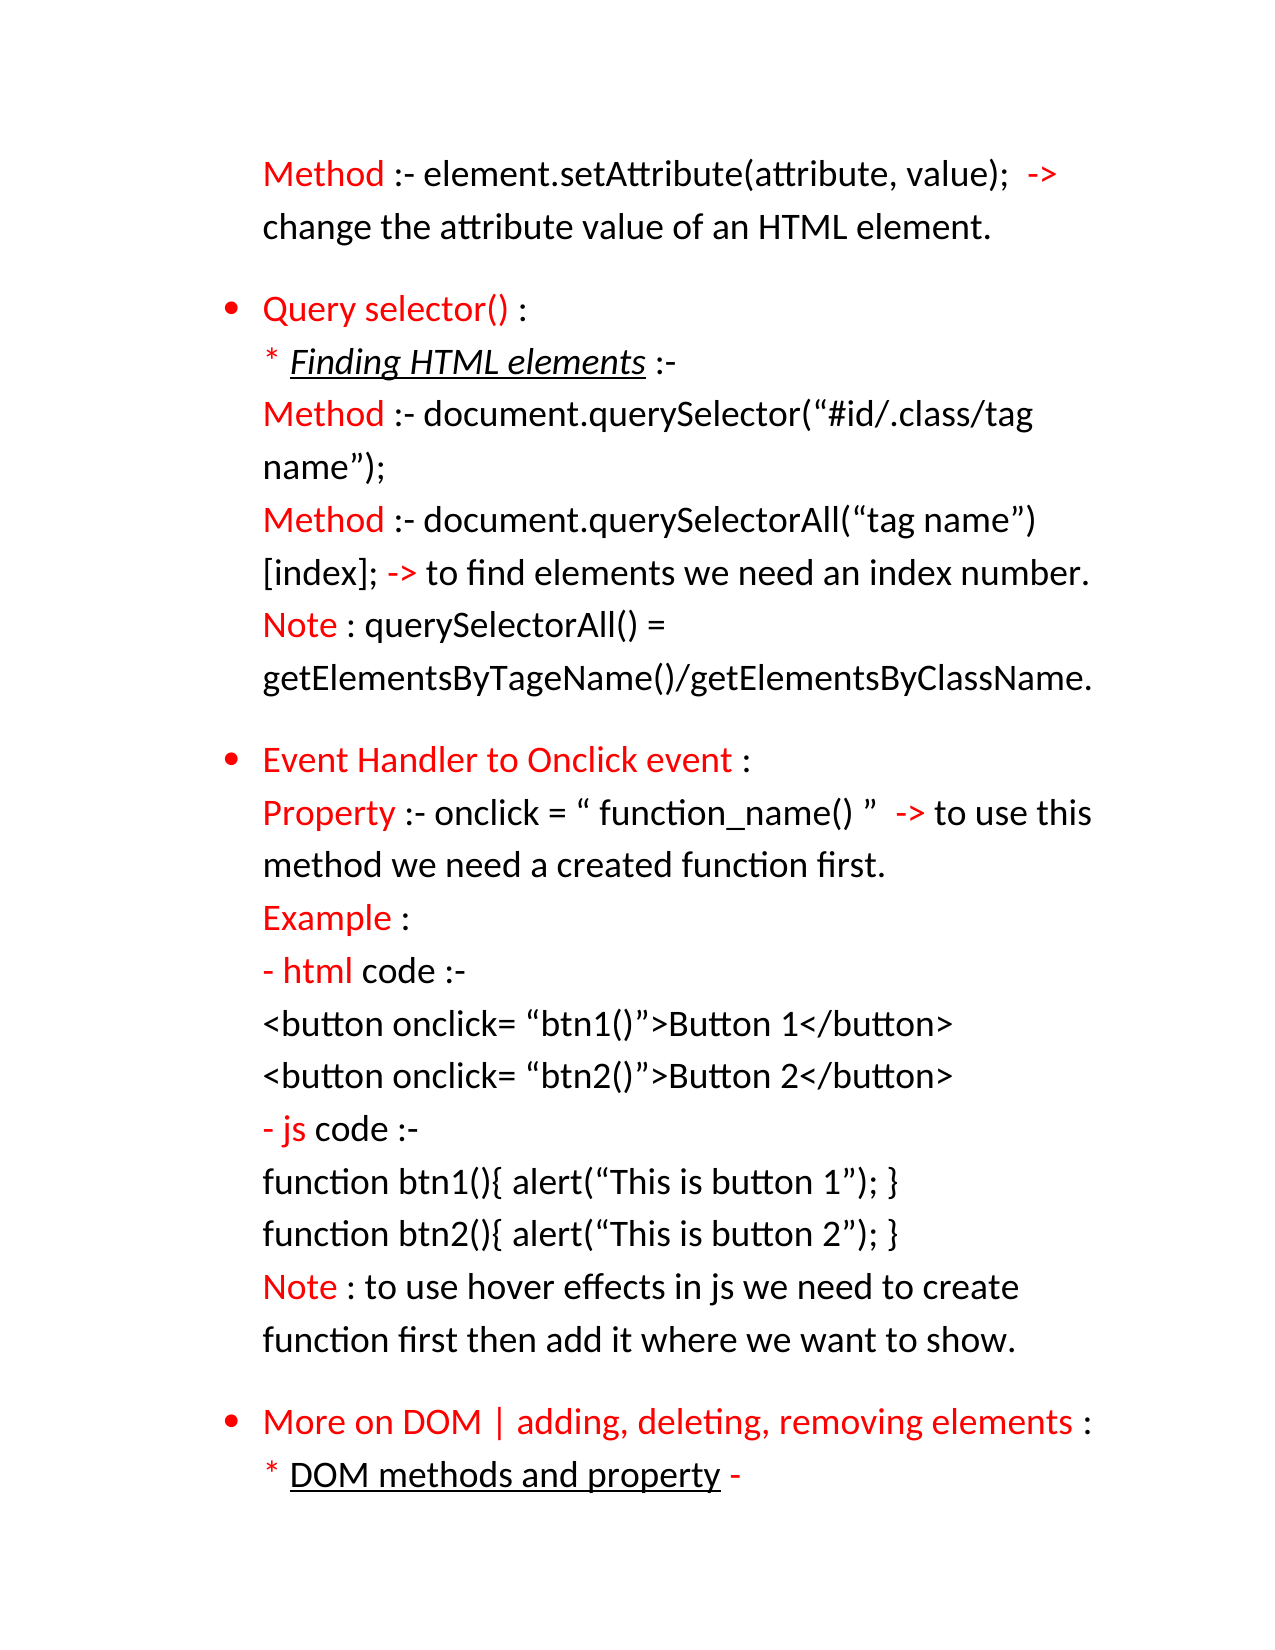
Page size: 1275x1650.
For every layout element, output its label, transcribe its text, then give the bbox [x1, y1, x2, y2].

list Query selector() : * Finding HTML elements :- Method :- document.querySelector(“#id/.class/tag name”); Method :- document.querySelectorAll(“tag name”)[index]; -> to find elements we need an index number. Note : querySelectorAll() = getElementsByTageName()/getElementsByClassName. [225, 285, 1125, 732]
list Event Handler to Onclick event : Property :- onclick = “ function_name() ” -> to use this method we need a created function first. Example : - html code :- <button onclick= “btn1()”>Button 1</button> <button onclick= “btn2()”>Button 2</button> - js code :- function btn1(){ alert(“This is button 1”); } function btn2(){ alert(“This is button 2”); } Note : to use hover effects in js we need to create function first then add it where we want to show. [225, 736, 1125, 1394]
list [225, 150, 1125, 281]
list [225, 1398, 1125, 1497]
